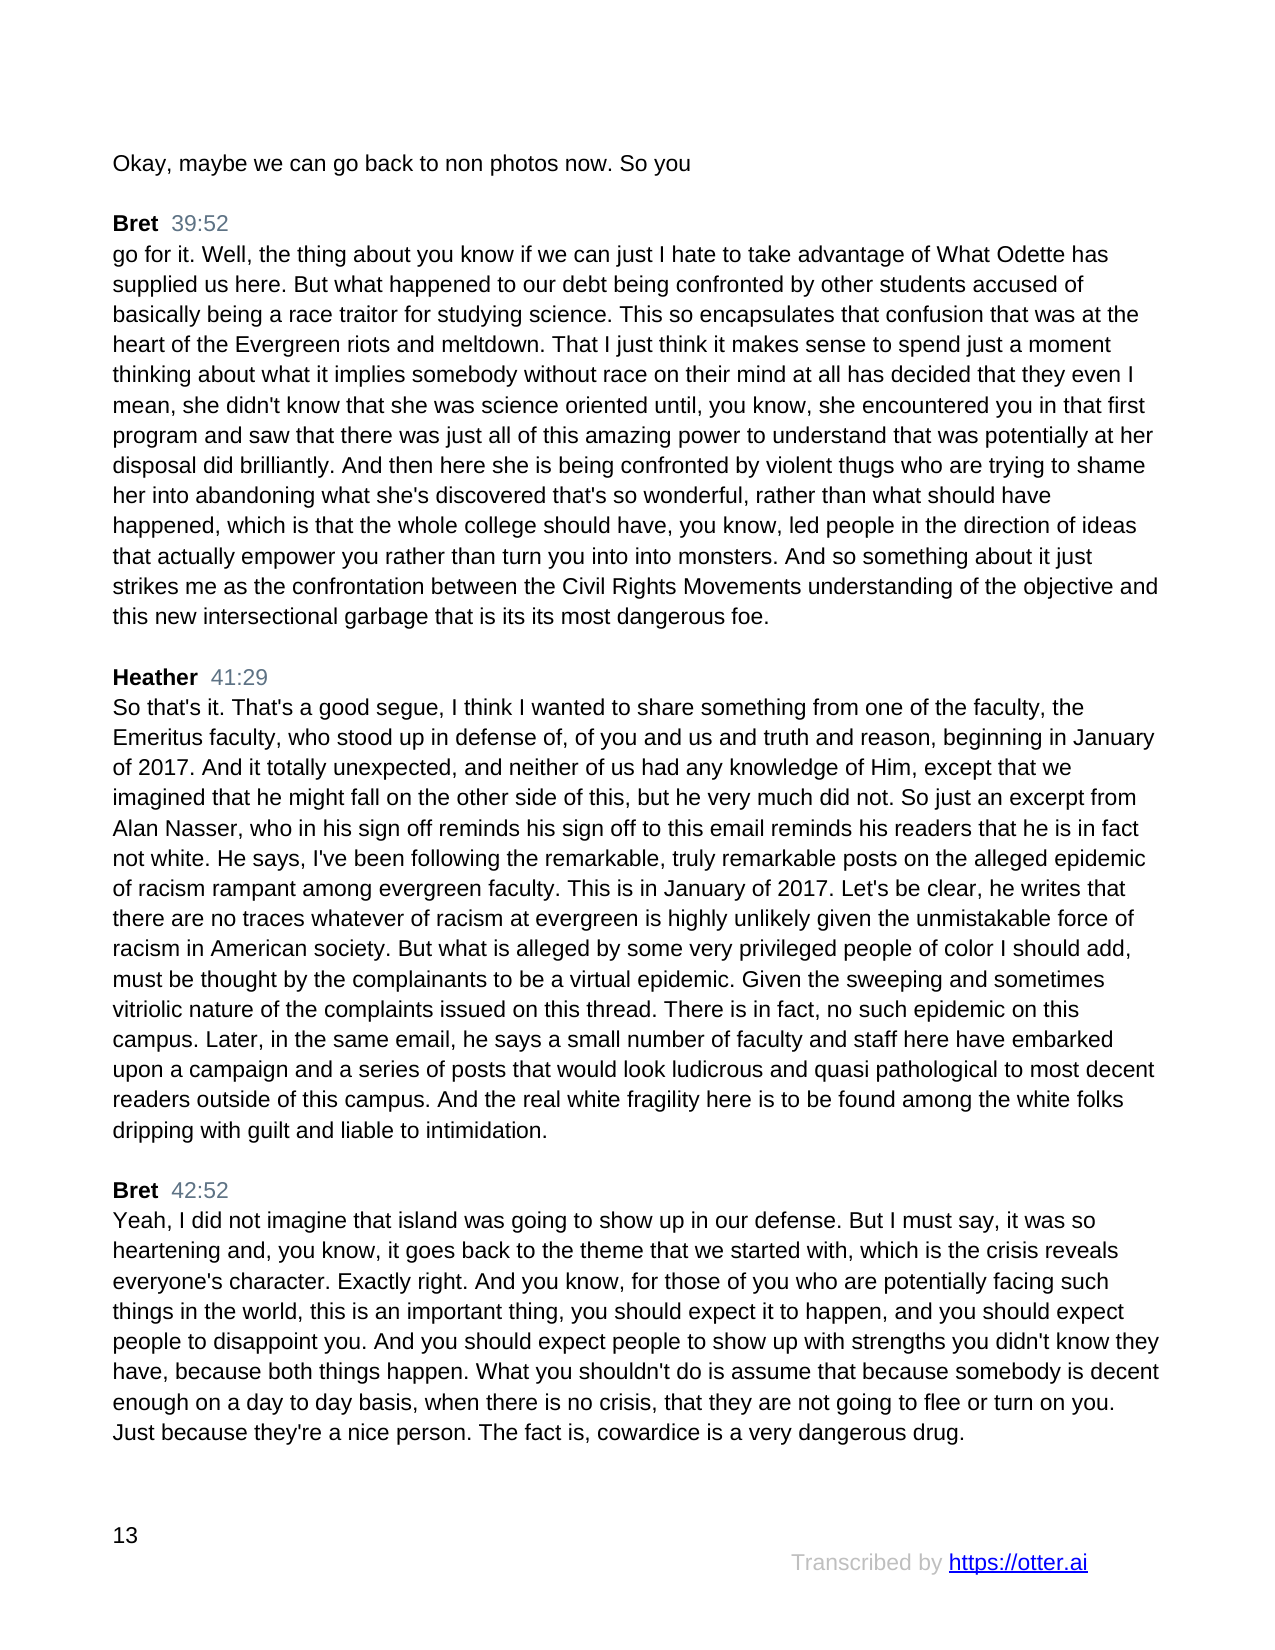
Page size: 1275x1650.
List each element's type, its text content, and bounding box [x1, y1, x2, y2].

text Bret 39:52 [112, 210, 1162, 237]
text So that's it. That's a good segue, I think I wanted to share something from one of the faculty, the Emeritus faculty, who stood up in defense of, of you and us and truth and reason, beginning in January of 2017. And it totally unexpected, and neither of us had any knowledge of Him, except that we imagined that he might fall on the other side of this, but he very much did not. So just an excerpt from Alan Nasser, who in his sign off reminds his sign off to this email reminds his readers that he is in fact not white. He says, I've been following the remarkable, truly remarkable posts on the alleged epidemic of racism rampant among evergreen faculty. This is in January of 2017. Let's be clear, he writes that there are no traces whatever of racism at evergreen is highly unlikely given the unmistakable force of racism in American society. But what is alleged by some very privileged people of color I should add, must be thought by the complainants to be a virtual epidemic. Given the sweeping and sometimes vitriolic nature of the complaints issued on this thread. There is in fact, no such epidemic on this campus. Later, in the same email, he says a small number of faculty and staff here have embarked upon a campaign and a series of posts that would look ludicrous and quasi pathological to most decent readers outside of this campus. And the real white fragility here is to be found among the white folks dripping with guilt and liable to intimidation. [112, 694, 1162, 1143]
text go for it. Well, the thing about you know if we can just I hate to take advantage of What Odette has supplied us here. But what happened to our debt being confronted by other students accused of basically being a race traitor for studying science. This so encapsulates that confusion that was at the heart of the Evergreen riots and meltdown. That I just think it makes sense to spend just a moment thinking about what it implies somebody without race on their mind at all has decided that they even I mean, she didn't know that she was science oriented until, you know, she encountered you in that first program and saw that there was just all of this amazing power to understand that was potentially at her disposal did brilliantly. And then here she is being confronted by violent thugs who are trying to shame her into abandoning what she's discovered that's so wonderful, rather than what should have happened, which is that the whole college should have, you know, led people in the direction of ideas that actually empower you rather than turn you into into monsters. And so something about it just strikes me as the confrontation between the Civil Rights Movements understanding of the objective and this new intersectional garbage that is its its most dangerous foe. [112, 241, 1162, 629]
text Bret 42:52 [112, 1177, 1162, 1203]
text Heather 41:29 [112, 663, 1162, 690]
text Okay, maybe we can go back to non photos now. So you [112, 150, 1162, 176]
text Yeah, I did not imagine that island was going to show up in our defense. But I must say, it was so heartening and, you know, it goes back to the theme that we started with, which is the crisis reveals everyone's character. Exactly right. And you know, for those of you who are potentially facing such things in the world, this is an important thing, you should expect it to happen, and you should expect people to disappoint you. And you should expect people to show up with strengths you didn't know they have, because both things happen. What you shouldn't do is assume that because somebody is decent enough on a day to day basis, when there is no crisis, that they are not going to flee or turn on you. Just because they're a nice person. The fact is, cowardice is a very dangerous drug. [112, 1207, 1162, 1445]
